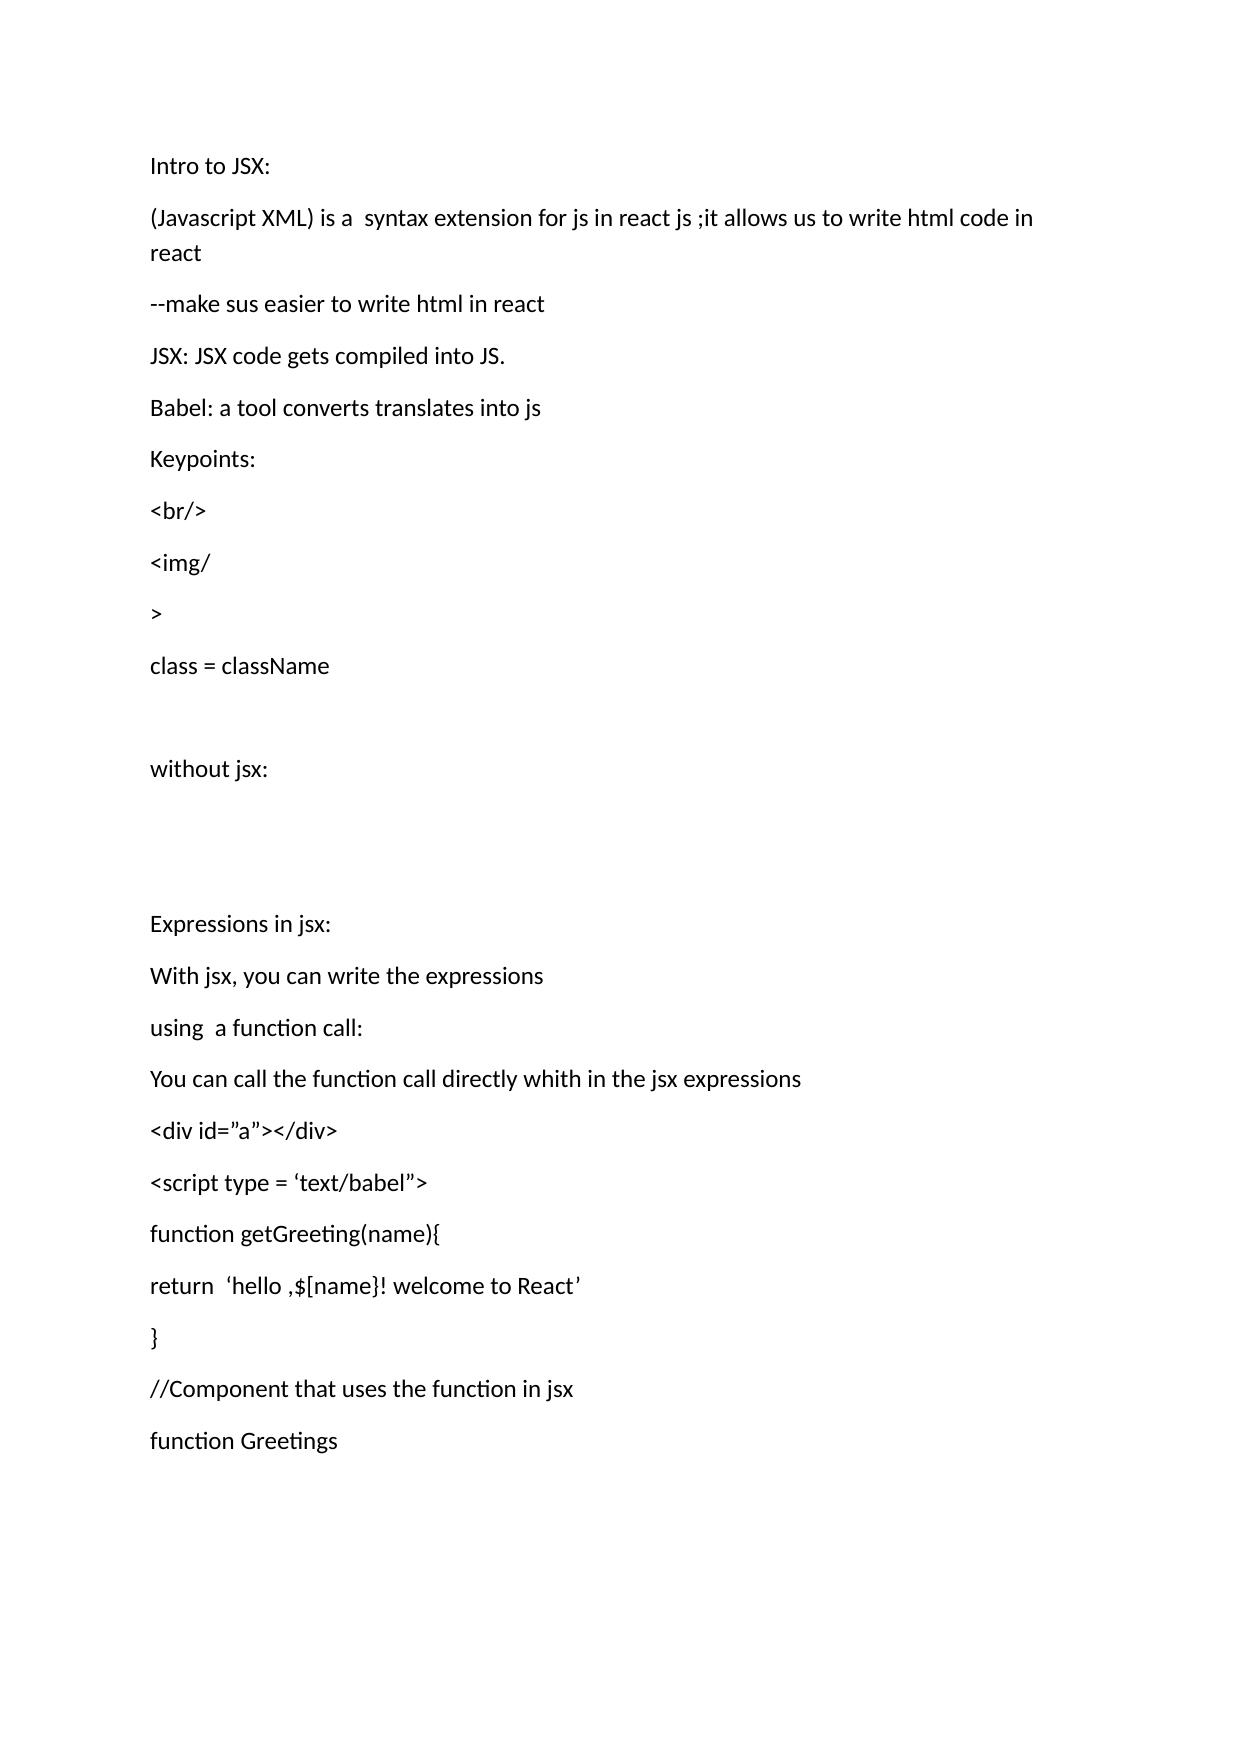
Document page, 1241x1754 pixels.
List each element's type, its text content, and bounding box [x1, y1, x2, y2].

text function getGreeting(name){ [150, 1218, 1090, 1249]
text (Javascript XML) is a syntax extension for js in react js ;it allows us to write html code in react [150, 202, 1090, 267]
text With jsx, you can write the expressions [150, 960, 1090, 991]
text <div id=”a”></div> [150, 1115, 1090, 1146]
text --make sus easier to write html in react [150, 288, 1090, 319]
text > [150, 598, 1090, 629]
text JSX: JSX code gets compiled into JS. [150, 340, 1090, 371]
text <script type = ‘text/babel”> [150, 1167, 1090, 1197]
text Expressions in jsx: [150, 908, 1090, 939]
text class = className [150, 650, 1090, 681]
text <img/ [150, 547, 1090, 577]
text //Component that uses the function in jsx [150, 1373, 1090, 1404]
text using a function call: [150, 1012, 1090, 1042]
text } [150, 1322, 1090, 1352]
text Keypoints: [150, 443, 1090, 474]
text function Greetings [150, 1425, 1090, 1456]
text Babel: a tool converts translates into js [150, 392, 1090, 422]
text You can call the function call directly whith in the jsx expressions [150, 1063, 1090, 1094]
text return ‘hello ,$[name}! welcome to React’ [150, 1270, 1090, 1301]
text Intro to JSX: [150, 150, 1090, 181]
text without jsx: [150, 753, 1090, 784]
text <br/> [150, 495, 1090, 526]
